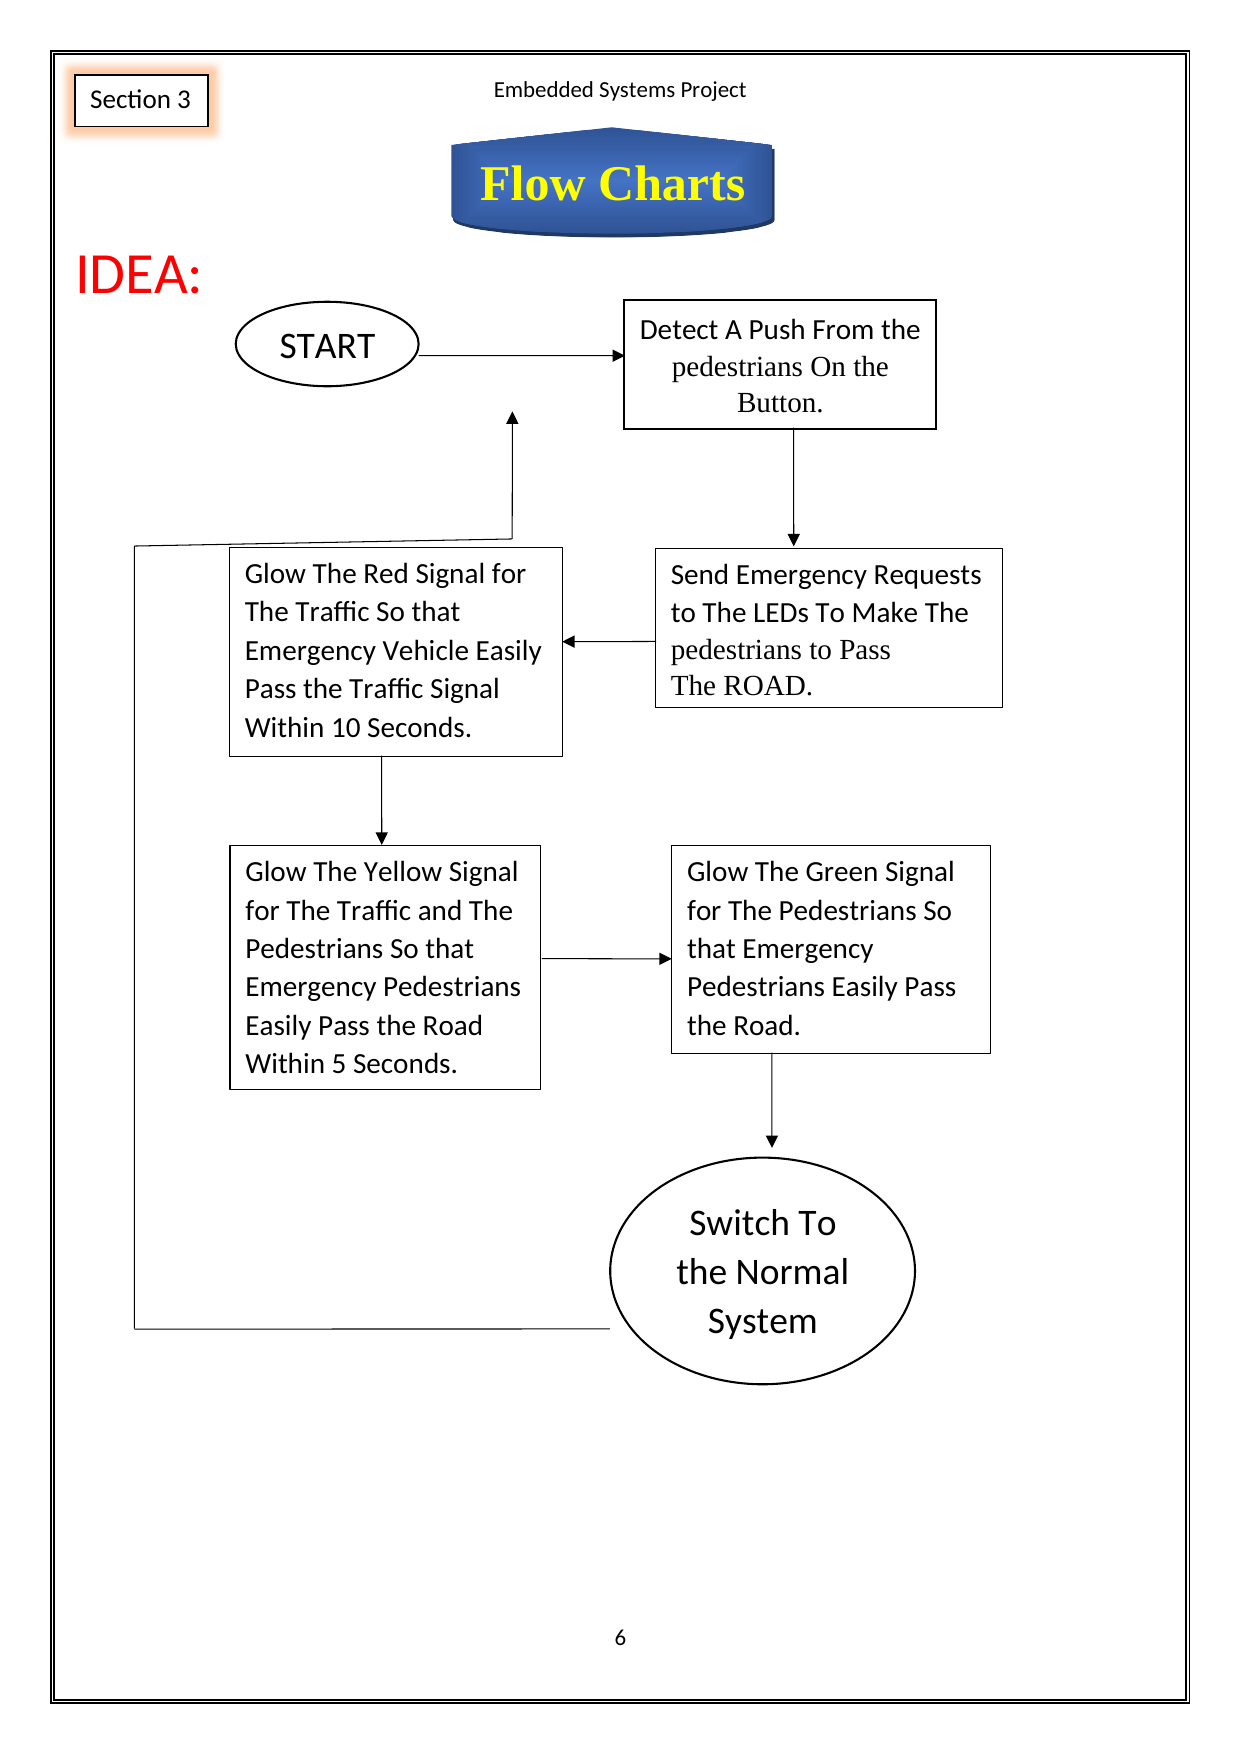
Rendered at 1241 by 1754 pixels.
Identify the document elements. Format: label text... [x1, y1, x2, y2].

text IDEA: [75, 103, 1165, 308]
